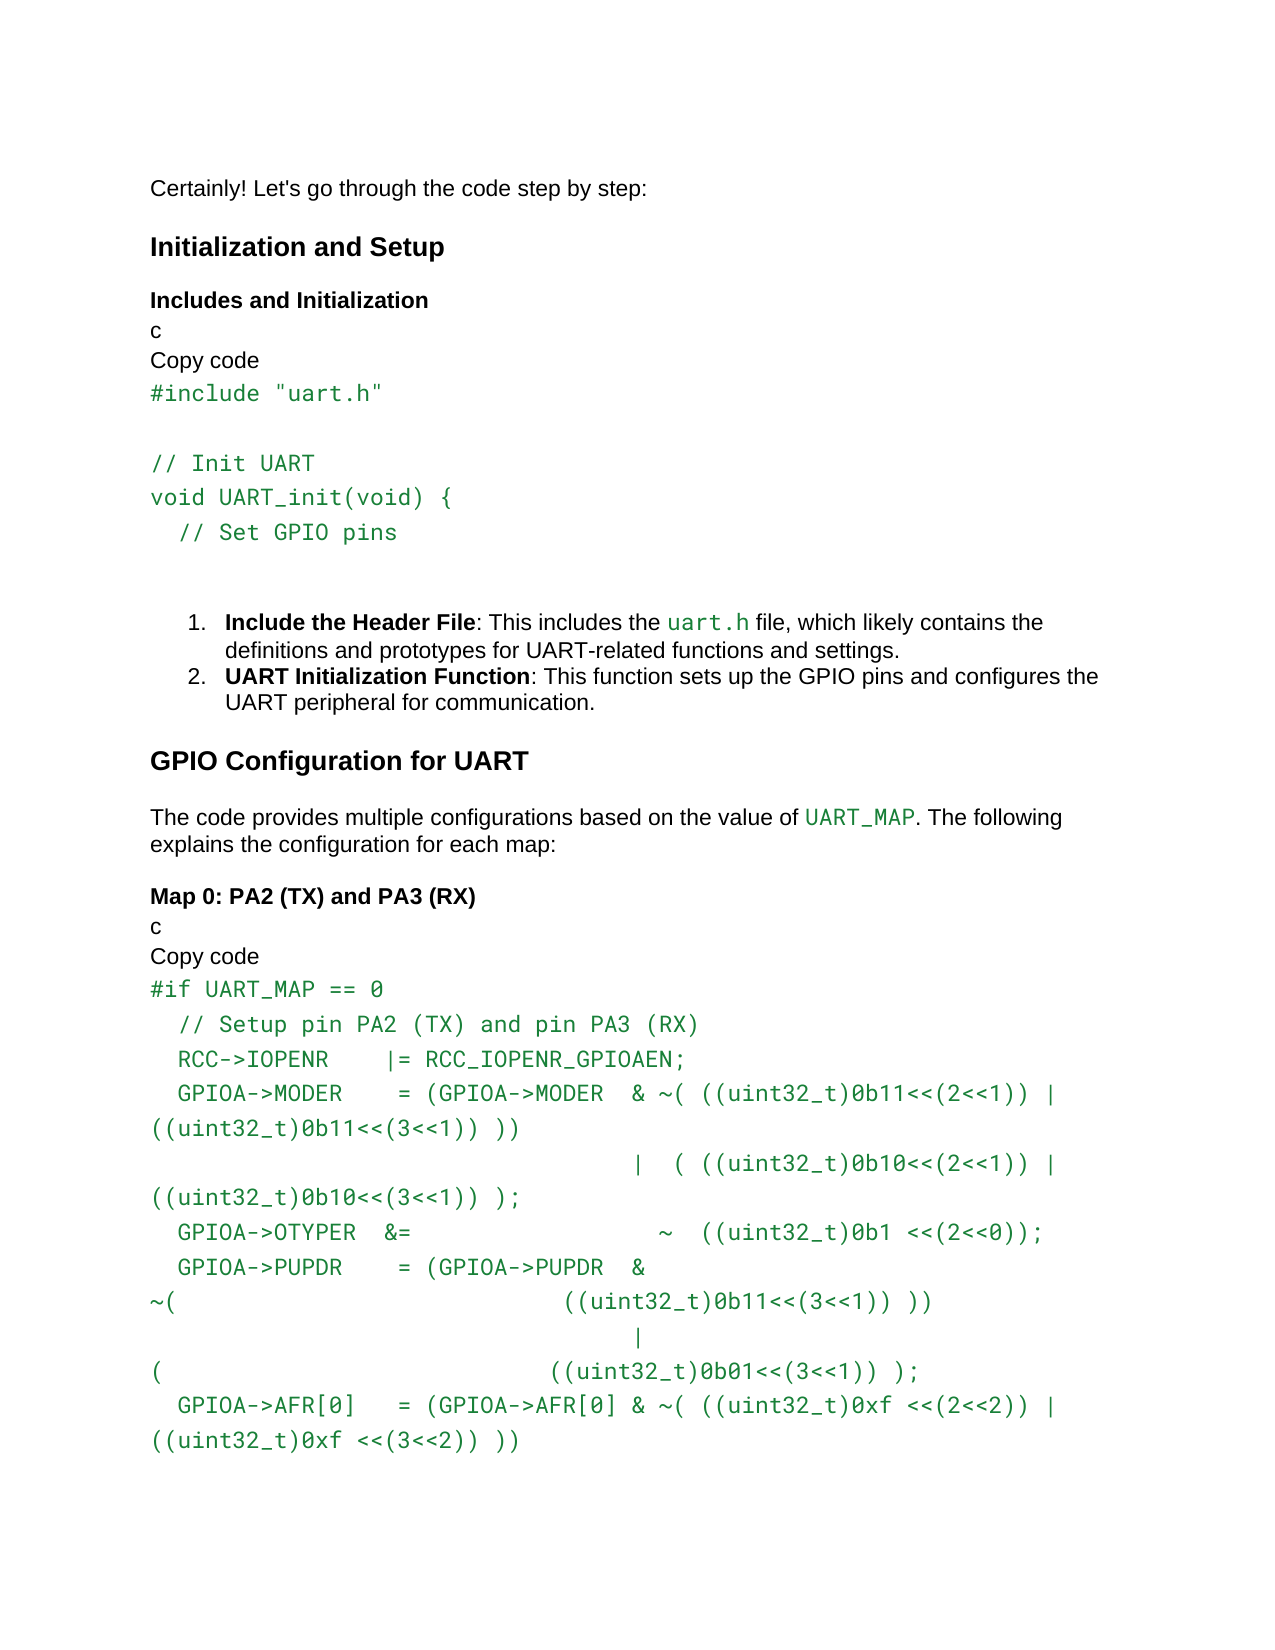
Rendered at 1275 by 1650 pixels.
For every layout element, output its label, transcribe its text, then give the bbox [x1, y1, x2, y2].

text // Setup pin PA2 (TX) and pin PA3 (RX) [150, 1008, 1125, 1038]
text GPIOA->AFR[0] = (GPIOA->AFR[0] & ~( ((uint32_t)0xf <<(2<<2)) | ((uint32_t)0xf <<(3<<2)) )) [150, 1390, 1125, 1455]
text GPIOA->OTYPER &= ~ ((uint32_t)0b1 <<(2<<0)); [150, 1216, 1125, 1247]
subtitle Map 0: PA2 (TX) and PA3 (RX) [150, 883, 1125, 909]
text RCC->IOPENR |= RCC_IOPENR_GPIOAEN; [150, 1043, 1125, 1073]
text c [150, 913, 1125, 939]
text GPIOA->MODER = (GPIOA->MODER & ~( ((uint32_t)0b11<<(2<<1)) | ((uint32_t)0b11<<(3<<1)) )) [150, 1078, 1125, 1142]
text Certainly! Let's go through the code step by step: [150, 175, 1125, 201]
text #if UART_MAP == 0 [150, 973, 1125, 1004]
text // Init UART [150, 447, 1125, 477]
text The code provides multiple configurations based on the value of UART_MAP. The following explains the configuration for each map: [150, 801, 1125, 858]
text Copy code [150, 943, 1125, 970]
text // Set GPIO pins [150, 516, 1125, 547]
subtitle Includes and Initialization [150, 287, 1125, 313]
text Copy code [150, 347, 1125, 374]
text | ( ((uint32_t)0b10<<(2<<1)) | ((uint32_t)0b10<<(3<<1)) ); [150, 1147, 1125, 1212]
text | ( ((uint32_t)0b01<<(3<<1)) ); [150, 1320, 1125, 1385]
subtitle Initialization and Setup [150, 231, 1125, 262]
text #include "uart.h" [150, 378, 1125, 408]
text c [150, 317, 1125, 344]
text void UART_init(void) { [150, 482, 1125, 512]
text GPIOA->PUPDR = (GPIOA->PUPDR & ~( ((uint32_t)0b11<<(3<<1)) )) [150, 1251, 1125, 1316]
list Include the Header File: This includes the uart.h file, which likely contains the definitions and prototypes for UART-related functions and settings. [187, 606, 1125, 663]
list UART Initialization Function: This function sets up the GPIO pins and configures the UART peripheral for communication. [187, 663, 1125, 716]
subtitle GPIO Configuration for UART [150, 745, 1125, 776]
